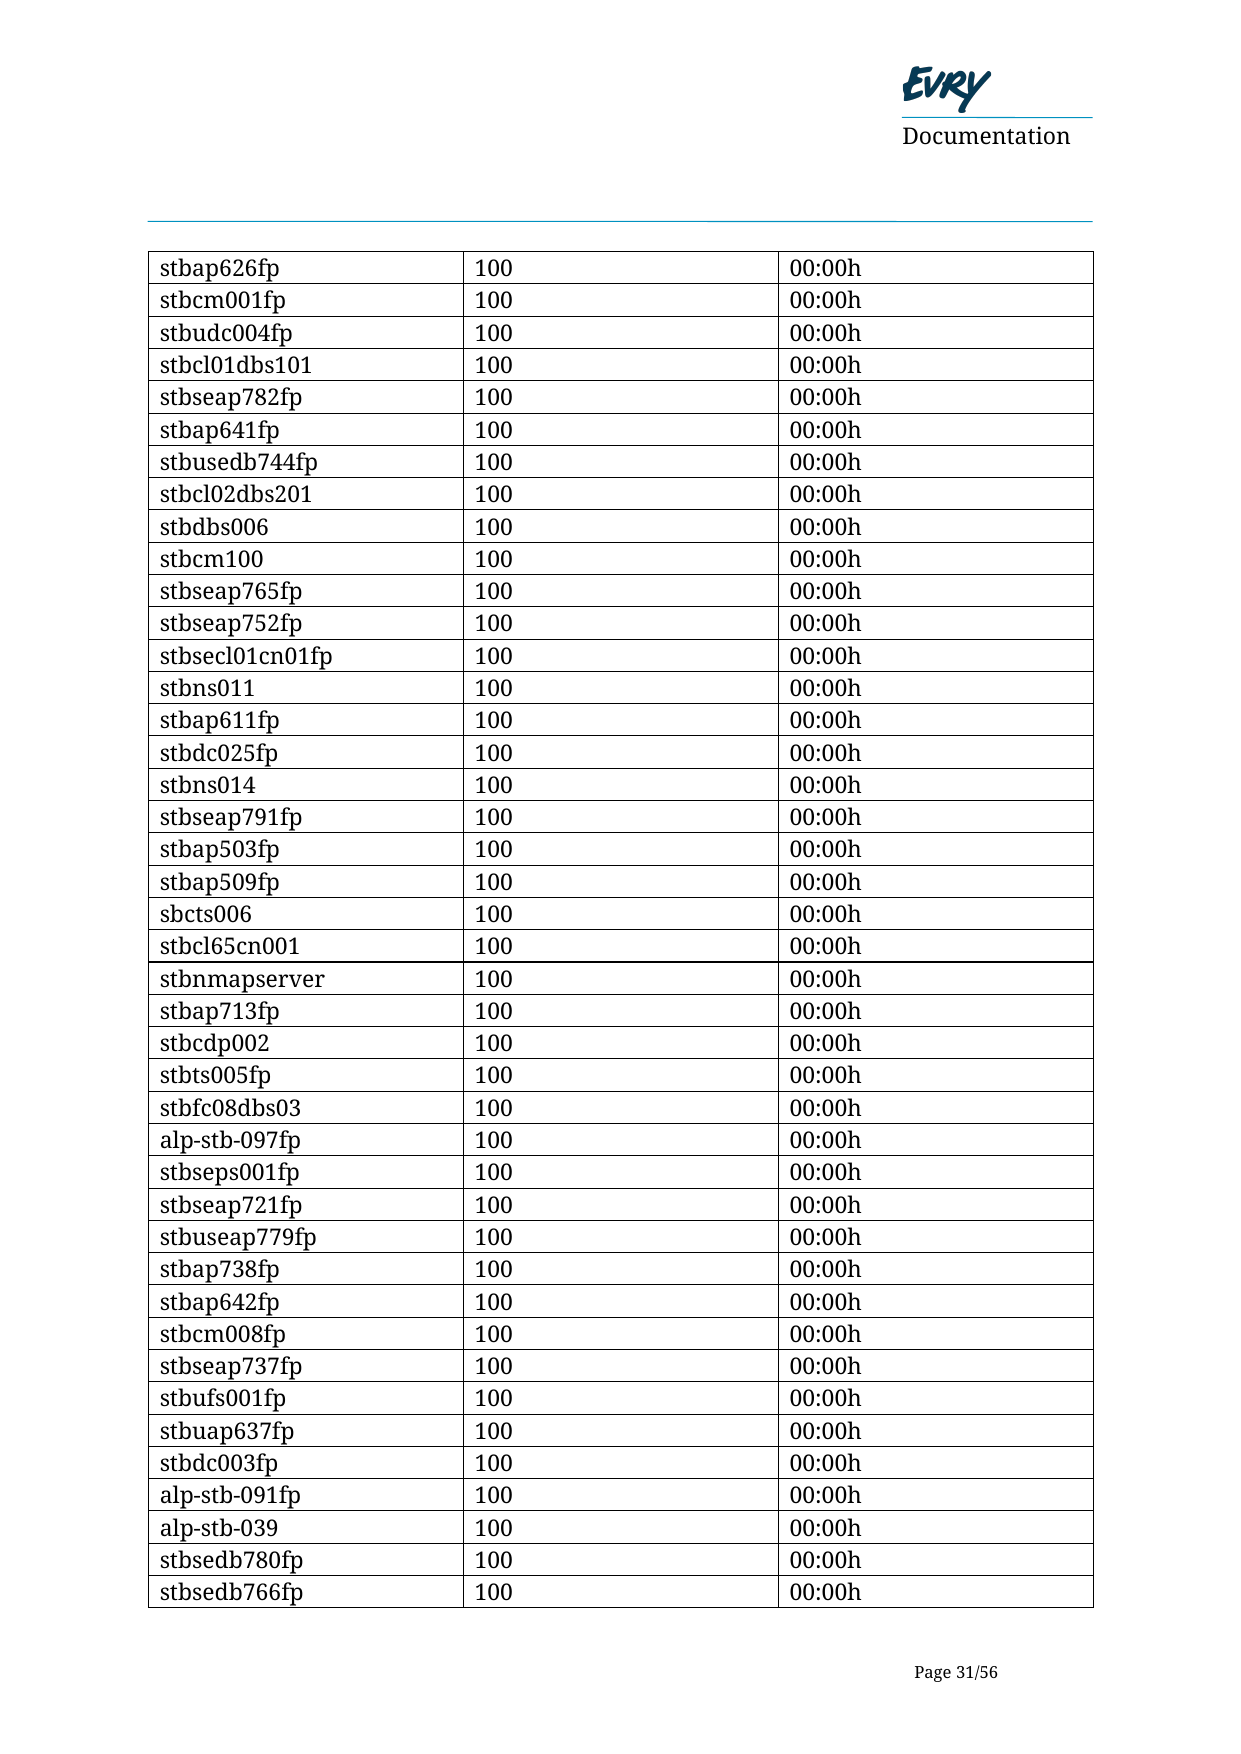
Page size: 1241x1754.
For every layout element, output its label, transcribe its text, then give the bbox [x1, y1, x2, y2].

table_cell stbseap765fp [149, 575, 463, 606]
table_cell alp-stb-097fp [149, 1124, 463, 1155]
table_cell 100 [464, 543, 778, 574]
table_cell 00:00h [779, 1479, 1093, 1510]
table_cell 00:00h [779, 575, 1093, 606]
table_cell 00:00h [779, 995, 1093, 1026]
table_cell 00:00h [779, 1124, 1093, 1155]
table_cell 100 [464, 801, 778, 832]
table_cell 00:00h [779, 1382, 1093, 1413]
table_cell 00:00h [779, 898, 1093, 929]
table_cell 00:00h [779, 1318, 1093, 1349]
table_cell stbdc025fp [149, 736, 463, 768]
table_cell 100 [464, 510, 778, 542]
table_cell 100 [464, 446, 778, 477]
table_cell stbcm001fp [149, 284, 463, 316]
table_cell stbcm100 [149, 543, 463, 574]
table_cell stbap611fp [149, 704, 463, 735]
table_cell 00:00h [779, 1059, 1093, 1091]
table_cell 100 [464, 1189, 778, 1220]
table_cell stbseap752fp [149, 607, 463, 638]
table_cell stbudc004fp [149, 317, 463, 348]
table_cell 00:00h [779, 317, 1093, 348]
table_cell 100 [464, 769, 778, 800]
table_cell alp-stb-039 [149, 1511, 463, 1543]
table_cell 100 [464, 1415, 778, 1446]
table_cell 00:00h [779, 1350, 1093, 1381]
table_cell stbap642fp [149, 1285, 463, 1317]
table_cell 100 [464, 349, 778, 380]
table_cell stbcdp002 [149, 1027, 463, 1058]
table_cell 00:00h [779, 672, 1093, 703]
table_cell 100 [464, 575, 778, 606]
table_cell 100 [464, 252, 778, 283]
table_cell 00:00h [779, 736, 1093, 768]
table_cell stbufs001fp [149, 1382, 463, 1413]
table_cell stbap713fp [149, 995, 463, 1026]
table_cell 00:00h [779, 1092, 1093, 1123]
table_cell 100 [464, 1027, 778, 1058]
table_cell 100 [464, 317, 778, 348]
table_cell alp-stb-091fp [149, 1479, 463, 1510]
table_cell 00:00h [779, 1576, 1093, 1607]
table_cell 00:00h [779, 1189, 1093, 1220]
table_cell sbcts006 [149, 898, 463, 929]
table_cell 100 [464, 1544, 778, 1575]
picture [902, 66, 913, 84]
table_cell 00:00h [779, 866, 1093, 897]
table_cell 100 [464, 1447, 778, 1478]
table_cell stbcl01dbs101 [149, 349, 463, 380]
table_cell 100 [464, 833, 778, 864]
table_cell stbap509fp [149, 866, 463, 897]
table_cell stbcl02dbs201 [149, 478, 463, 509]
table_cell 00:00h [779, 833, 1093, 864]
table_cell 100 [464, 1253, 778, 1284]
table_cell stbseap782fp [149, 381, 463, 412]
table_cell 00:00h [779, 801, 1093, 832]
table_cell 00:00h [779, 349, 1093, 380]
table_cell 00:00h [779, 704, 1093, 735]
table_cell 00:00h [779, 963, 1093, 994]
picture [966, 76, 992, 113]
table_cell 00:00h [779, 1221, 1093, 1252]
table_cell 00:00h [779, 414, 1093, 445]
table_cell stbsedb780fp [149, 1544, 463, 1575]
table_cell 100 [464, 1511, 778, 1543]
table_cell stbap738fp [149, 1253, 463, 1284]
table_cell stbfc08dbs03 [149, 1092, 463, 1123]
table_cell 100 [464, 414, 778, 445]
table_cell 00:00h [779, 1285, 1093, 1317]
table_cell 00:00h [779, 640, 1093, 671]
table_cell 100 [464, 1092, 778, 1123]
table_cell stbdc003fp [149, 1447, 463, 1478]
table_cell stbsecl01cn01fp [149, 640, 463, 671]
table_cell stbcm008fp [149, 1318, 463, 1349]
table_cell 100 [464, 1479, 778, 1510]
table_cell 100 [464, 284, 778, 316]
table_cell 00:00h [779, 1447, 1093, 1478]
table_cell 100 [464, 898, 778, 929]
table_cell stbseps001fp [149, 1156, 463, 1187]
table_cell stbns011 [149, 672, 463, 703]
table_cell 00:00h [779, 284, 1093, 316]
table_cell 00:00h [779, 1511, 1093, 1543]
table_cell 00:00h [779, 1253, 1093, 1284]
table_cell stbsedb766fp [149, 1576, 463, 1607]
table_cell 00:00h [779, 252, 1093, 283]
table_cell stbseap721fp [149, 1189, 463, 1220]
table_cell stbap626fp [149, 252, 463, 283]
table_cell 00:00h [779, 607, 1093, 638]
table_cell 100 [464, 478, 778, 509]
table_cell 00:00h [779, 478, 1093, 509]
table_cell stbuseap779fp [149, 1221, 463, 1252]
table_cell 100 [464, 1059, 778, 1091]
table_cell 100 [464, 1318, 778, 1349]
table_cell 100 [464, 1350, 778, 1381]
table_cell 100 [464, 640, 778, 671]
table_cell stbap503fp [149, 833, 463, 864]
table_cell 100 [464, 736, 778, 768]
table_cell 00:00h [779, 930, 1093, 961]
table_cell 00:00h [779, 1027, 1093, 1058]
table_cell 100 [464, 1221, 778, 1252]
table_cell 00:00h [779, 510, 1093, 542]
table_cell 00:00h [779, 769, 1093, 800]
table_cell 100 [464, 1124, 778, 1155]
table_cell 00:00h [779, 446, 1093, 477]
table_cell 100 [464, 995, 778, 1026]
table_cell stbap641fp [149, 414, 463, 445]
table_cell 100 [464, 1285, 778, 1317]
table_cell 00:00h [779, 381, 1093, 412]
table_cell 100 [464, 866, 778, 897]
table_cell 100 [464, 930, 778, 961]
table_cell stbns014 [149, 769, 463, 800]
table_cell stbcl65cn001 [149, 930, 463, 961]
table_cell 00:00h [779, 1156, 1093, 1187]
table_cell 00:00h [779, 1415, 1093, 1446]
table_cell 100 [464, 381, 778, 412]
table_cell stbusedb744fp [149, 446, 463, 477]
table_cell stbuap637fp [149, 1415, 463, 1446]
table_cell 100 [464, 672, 778, 703]
table_cell stbts005fp [149, 1059, 463, 1091]
picture [902, 66, 992, 113]
table_cell stbseap737fp [149, 1350, 463, 1381]
table_cell stbdbs006 [149, 510, 463, 542]
table_cell 100 [464, 1576, 778, 1607]
table_cell 100 [464, 1156, 778, 1187]
table_cell 00:00h [779, 1544, 1093, 1575]
table_cell 100 [464, 607, 778, 638]
table_cell 00:00h [779, 543, 1093, 574]
table_cell 100 [464, 1382, 778, 1413]
table_cell 100 [464, 704, 778, 735]
table_cell stbnmapserver [149, 963, 463, 994]
table_cell stbseap791fp [149, 801, 463, 832]
table_cell 100 [464, 963, 778, 994]
